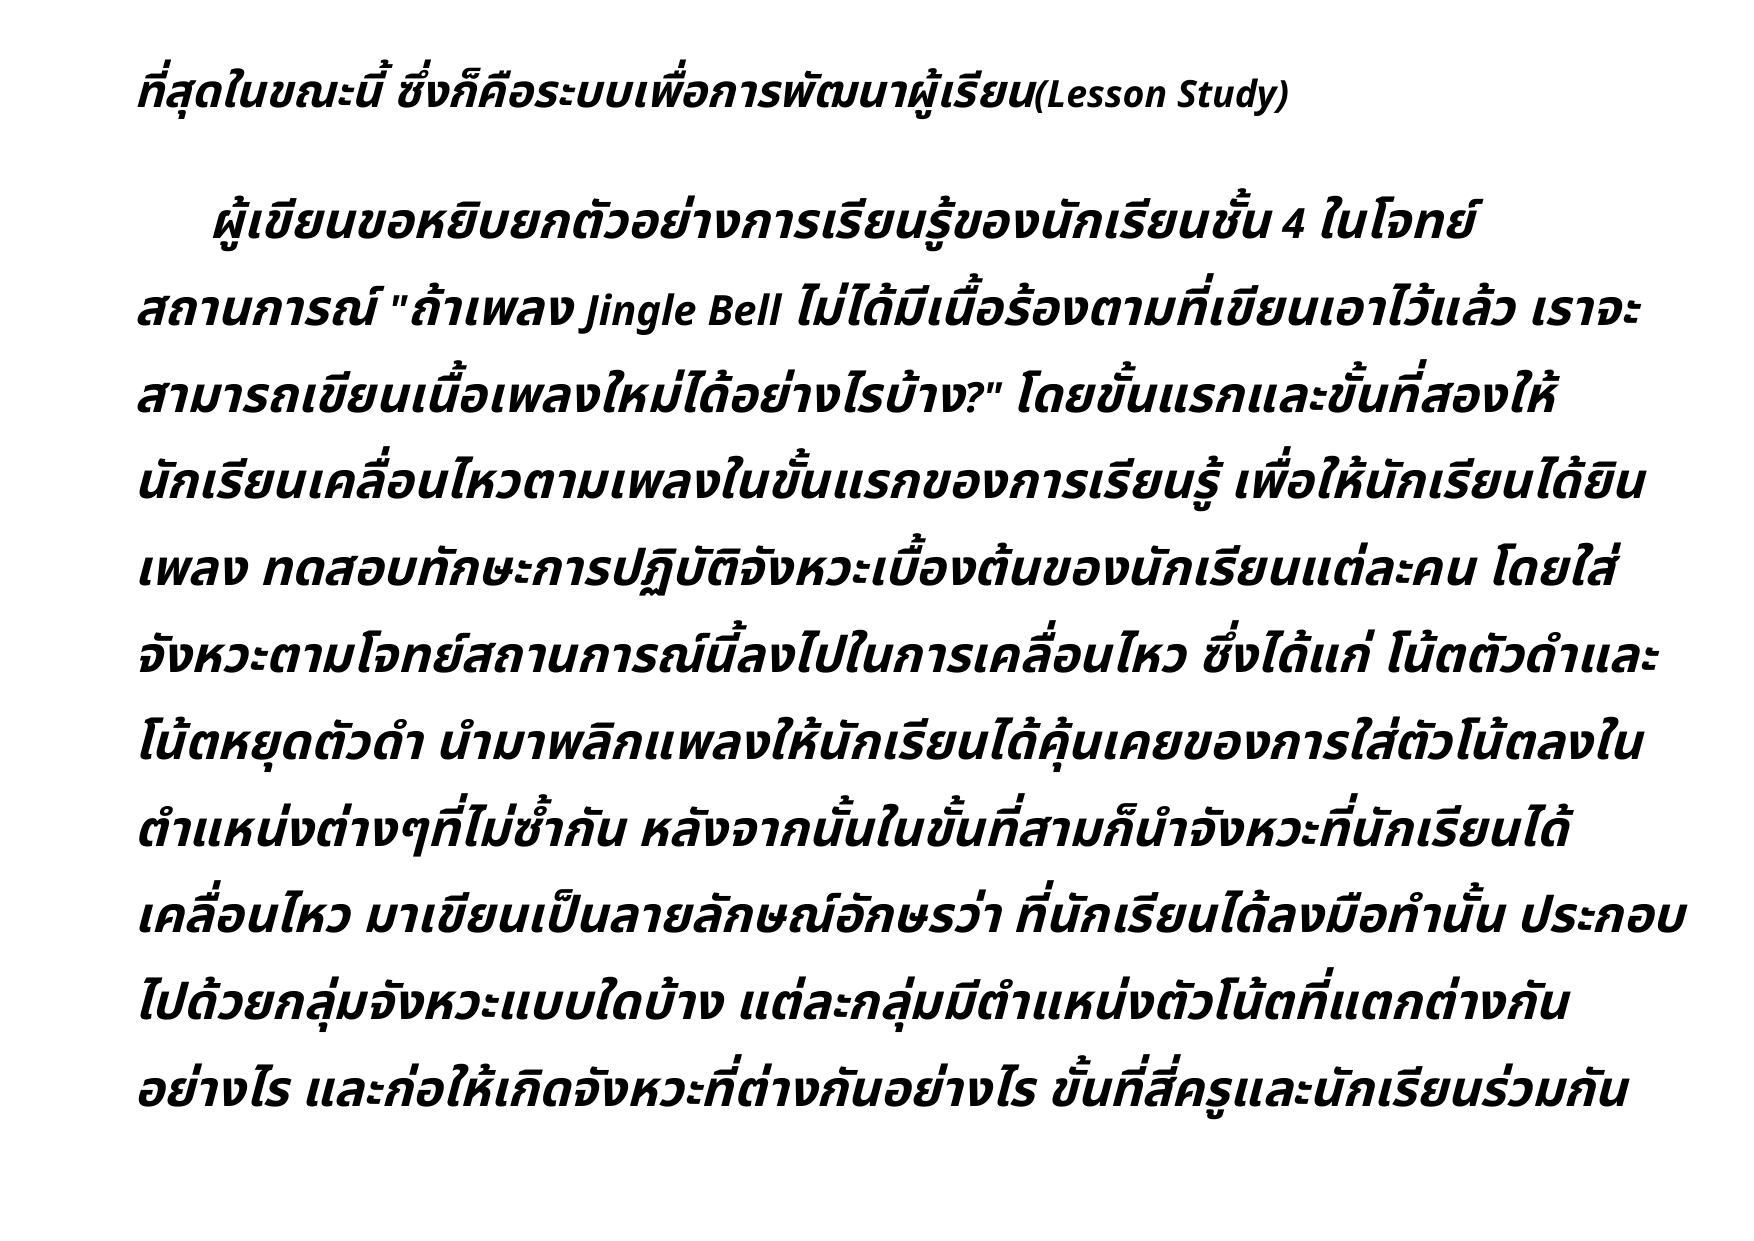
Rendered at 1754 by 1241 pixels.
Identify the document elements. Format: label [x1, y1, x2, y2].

text [134, 59, 1695, 161]
text [134, 186, 1695, 1129]
